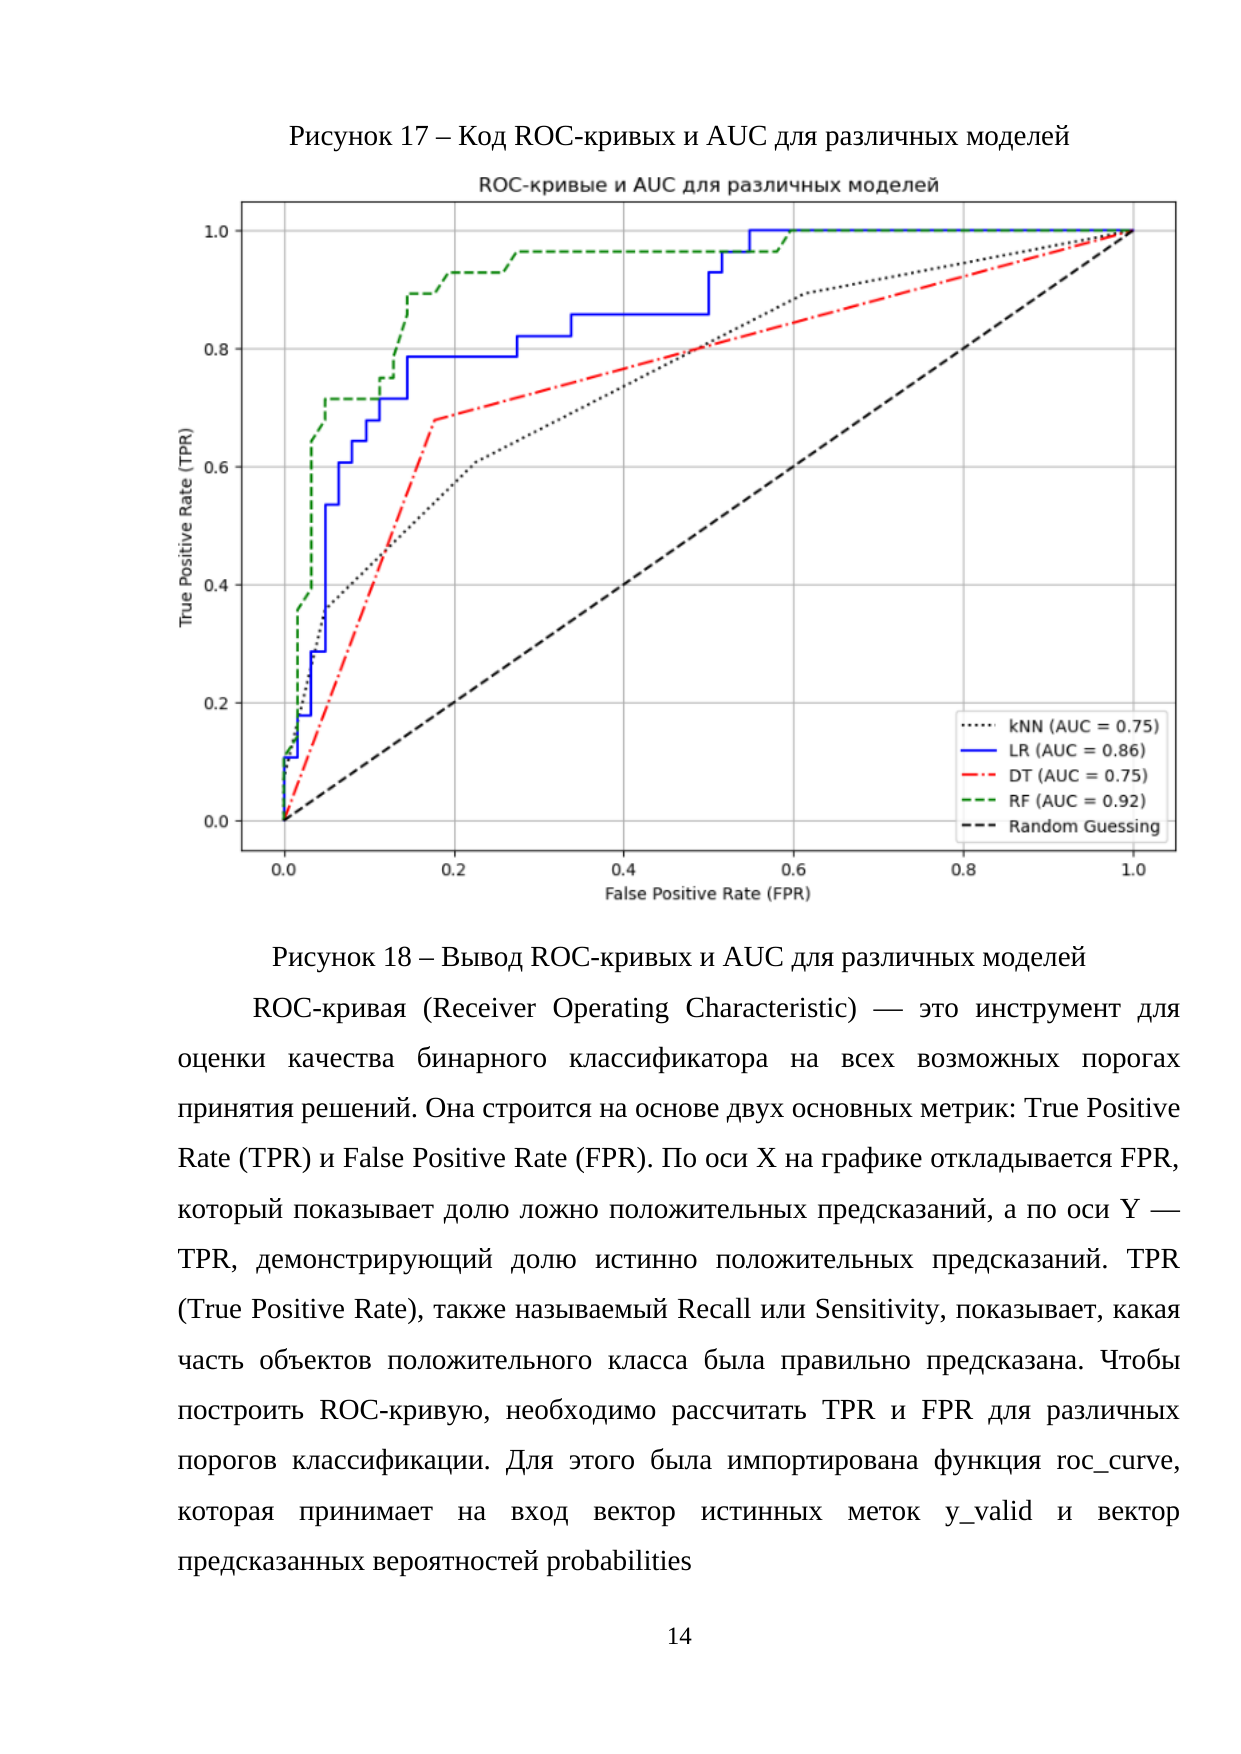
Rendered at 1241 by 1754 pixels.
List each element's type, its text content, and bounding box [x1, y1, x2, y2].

text Рисунок 18 – Вывод ROC-кривых и AUC для различных моделей [177, 939, 1181, 973]
text Рисунок 17 – Код ROC-кривых и AUC для различных моделей [177, 118, 1181, 152]
picture [177, 168, 1182, 925]
text ROC-кривая (Receiver Operating Characteristic) — это инструмент для оценки качества бинарного классификатора на всех возможных порогах принятия решений. Она строится на основе двух основных метрик: True Positive Rate (TPR) и False Positive Rate (FPR). По оси X на графике откладывается FPR, который показывает долю ложно положительных предсказаний, а по оси Y — TPR, демонстрирующий долю истинно положительных предсказаний. TPR (True Positive Rate), также называемый Recall или Sensitivity, показывает, какая часть объектов положительного класса была правильно предсказана. Чтобы построить ROC-кривую, необходимо рассчитать TPR и FPR для различных порогов классификации. Для этого была импортирована функция roc_curve, которая принимает на вход вектор истинных меток y_valid и вектор предсказанных вероятностей probabilities [177, 990, 1181, 1577]
